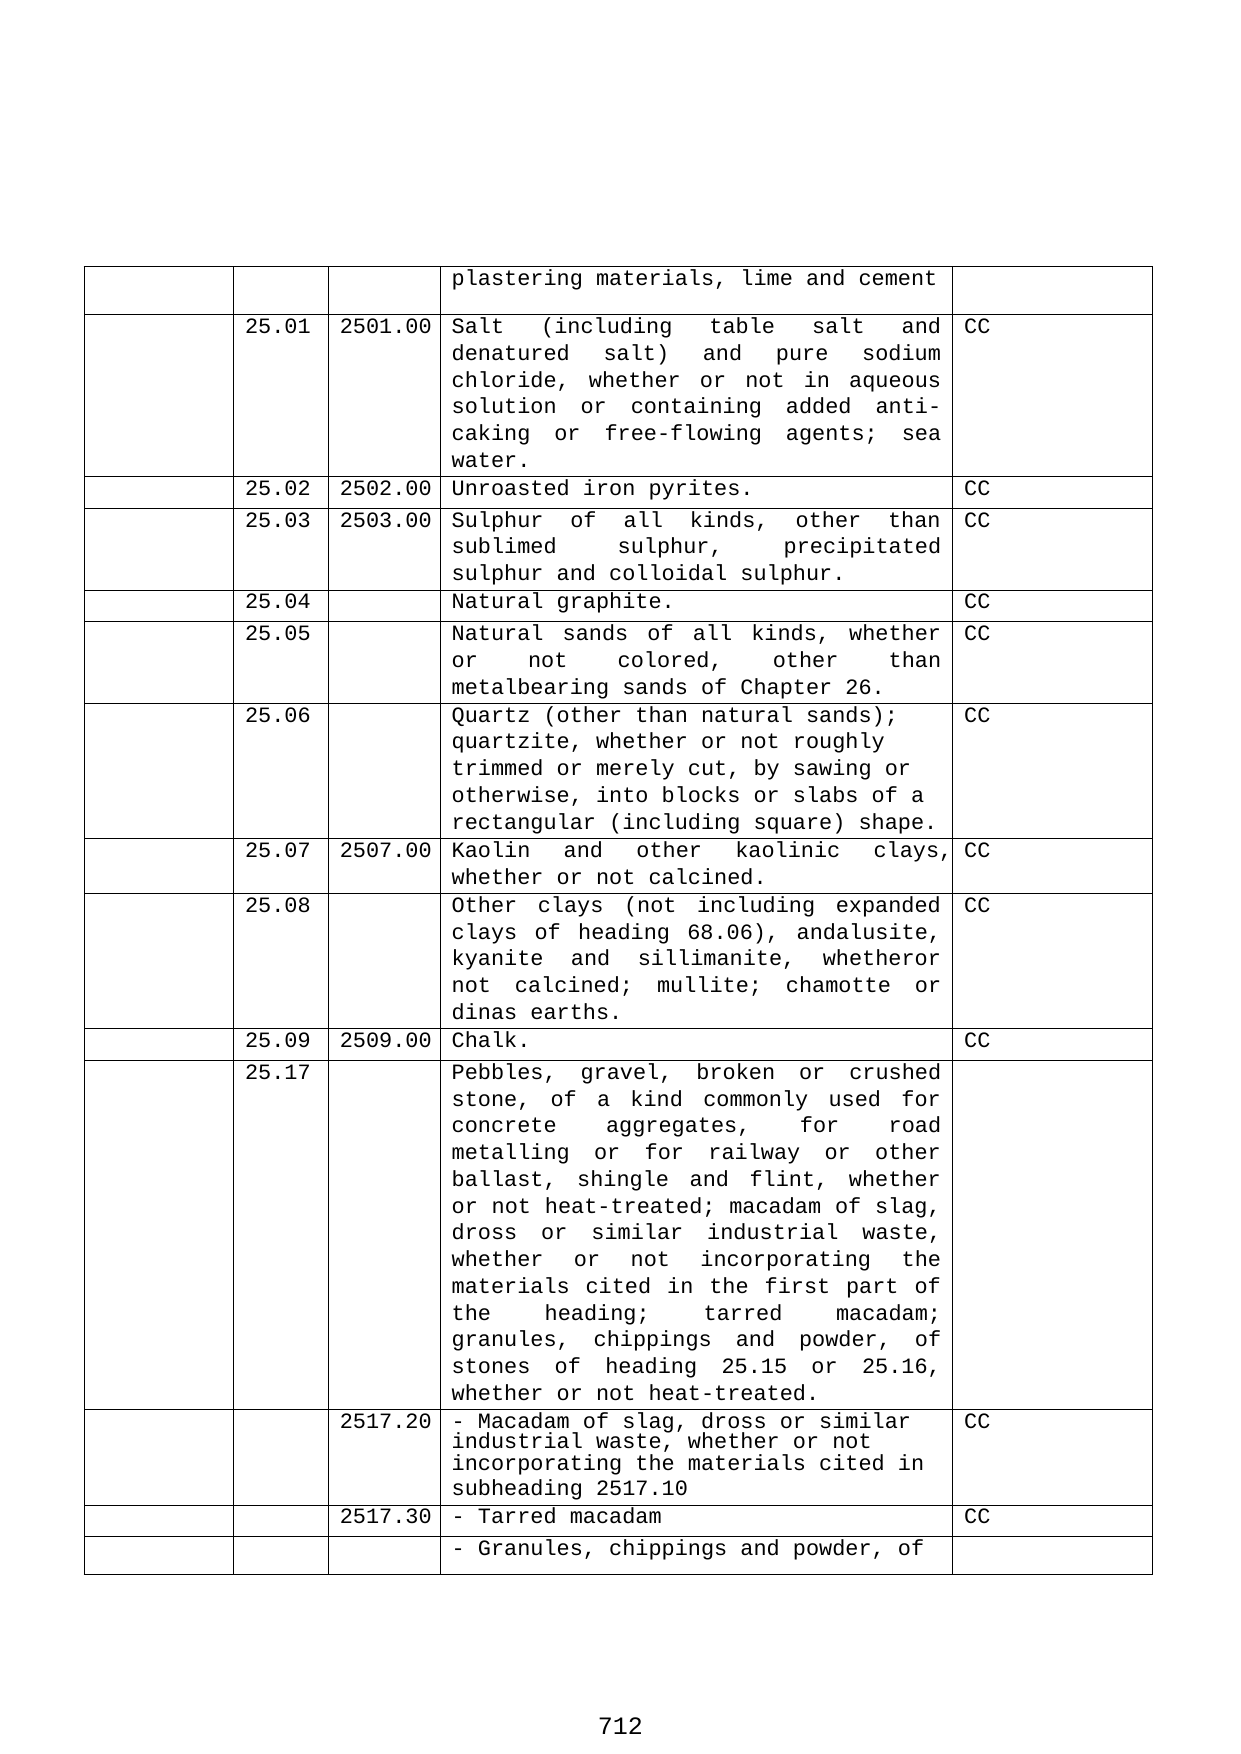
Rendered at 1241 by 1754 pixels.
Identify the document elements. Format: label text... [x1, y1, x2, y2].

table_cell 2517.20 [329, 1410, 440, 1504]
table_cell [85, 1410, 233, 1504]
table_cell - Macadam of slag, dross or similar industrial waste, whether or not incorporating the materials cited in subheading 2517.10 [441, 1410, 952, 1504]
table_cell CC [953, 704, 1152, 838]
table_cell Quartz (other than natural sands); quartzite, whether or not roughly trimmed or merely cut, by sawing or otherwise, into blocks or slabs of a rectangular (including square) shape. [441, 704, 952, 838]
table_cell 2503.00 [329, 509, 440, 589]
table_cell 25.07 [234, 839, 328, 893]
table_cell CC [953, 509, 1152, 589]
table_cell [85, 1537, 233, 1574]
table_cell 2509.00 [329, 1029, 440, 1060]
table_cell 25.06 [234, 704, 328, 838]
table_cell CC [953, 315, 1152, 476]
table_header [234, 267, 328, 314]
table_cell CC [953, 477, 1152, 508]
table_cell 2507.00 [329, 839, 440, 893]
table_cell [85, 1061, 233, 1409]
table_cell Sulphur of all kinds, other than sublimed sulphur, precipitated sulphur and colloidal sulphur. [441, 509, 952, 589]
table_cell Pebbles, gravel, broken or crushed stone, of a kind commonly used for concrete aggregates, for road metalling or for railway or other ballast, shingle and flint, whether or not heat-treated; macadam of slag, dross or similar industrial waste, whether or not incorporating the materials cited in the first part of the heading; tarred macadam; granules, chippings and powder, of stones of heading 25.15 or 25.16, whether or not heat-treated. [441, 1061, 952, 1409]
table_cell 25.03 [234, 509, 328, 589]
table_cell CC [953, 894, 1152, 1028]
table_cell CC [953, 622, 1152, 703]
table_cell [329, 1537, 440, 1574]
table_header plastering materials, lime and cement [441, 267, 952, 314]
table_cell [329, 591, 440, 621]
table_header [953, 267, 1152, 314]
table_cell 2517.30 [329, 1506, 440, 1536]
table_cell [234, 1506, 328, 1536]
table_cell CC [953, 1029, 1152, 1060]
table_cell [234, 1410, 328, 1504]
table_cell Other clays (not including expanded clays of heading 68.06), andalusite, kyanite and sillimanite, whetheror not calcined; mullite; chamotte or dinas earths. [441, 894, 952, 1028]
table_cell [85, 477, 233, 508]
table_cell [85, 315, 233, 476]
table_cell [953, 1537, 1152, 1574]
table_cell Natural graphite. [441, 591, 952, 621]
table_cell CC [953, 839, 1152, 893]
table_cell 25.05 [234, 622, 328, 703]
table_cell 2501.00 [329, 315, 440, 476]
table_cell [85, 1506, 233, 1536]
table_cell Natural sands of all kinds, whether or not colored, other than metalbearing sands of Chapter 26. [441, 622, 952, 703]
table_cell [85, 1029, 233, 1060]
table_cell [329, 1061, 440, 1409]
table_header [329, 267, 440, 314]
table_cell Chalk. [441, 1029, 952, 1060]
table_cell Salt (including table salt and denatured salt) and pure sodium chloride, whether or not in aqueous solution or containing added anti-caking or free-flowing agents; sea water. [441, 315, 952, 476]
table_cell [441, 1537, 952, 1574]
table_cell - Tarred macadam [441, 1506, 952, 1536]
table_cell 25.01 [234, 315, 328, 476]
table_cell [329, 622, 440, 703]
table_cell Unroasted iron pyrites. [441, 477, 952, 508]
table_header [85, 267, 233, 314]
table_cell CC [953, 1410, 1152, 1504]
table_cell 25.09 [234, 1029, 328, 1060]
table_cell CC [953, 591, 1152, 621]
table_cell [85, 591, 233, 621]
table_cell [953, 1061, 1152, 1409]
table_cell 25.17 [234, 1061, 328, 1409]
table_cell 25.04 [234, 591, 328, 621]
table_cell [85, 894, 233, 1028]
table_cell [85, 509, 233, 589]
table_cell [85, 704, 233, 838]
table_cell Kaolin and other kaolinic clays, whether or not calcined. [441, 839, 952, 893]
table_cell CC [953, 1506, 1152, 1536]
table_cell 25.08 [234, 894, 328, 1028]
table_cell [85, 839, 233, 893]
table_cell [234, 1537, 328, 1574]
table_cell [85, 622, 233, 703]
table_cell [329, 894, 440, 1028]
table_cell 2502.00 [329, 477, 440, 508]
table_cell [329, 704, 440, 838]
table_cell 25.02 [234, 477, 328, 508]
